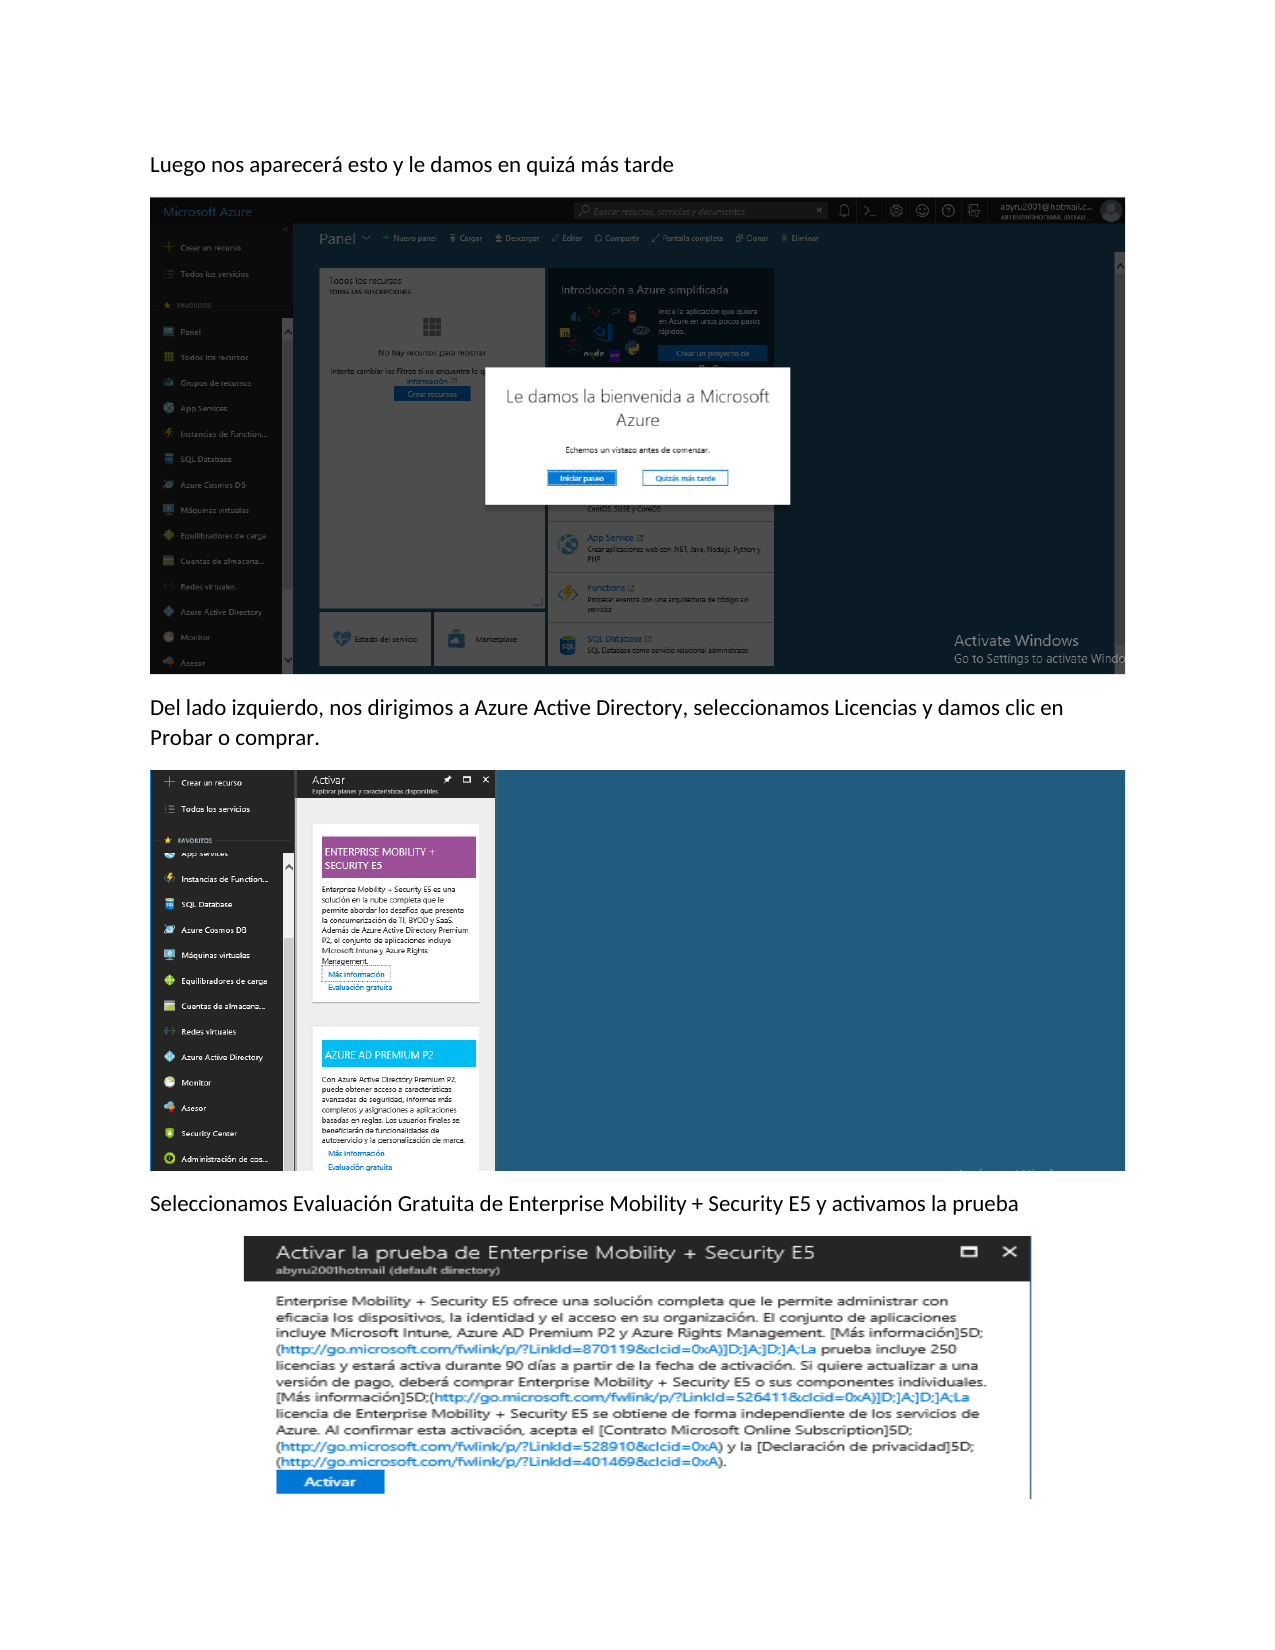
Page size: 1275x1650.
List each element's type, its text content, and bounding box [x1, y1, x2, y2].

picture [243, 1236, 1032, 1499]
text Luego nos aparecerá esto y le damos en quizá más tarde [150, 150, 1125, 178]
picture [150, 770, 1125, 1171]
picture [150, 196, 1125, 675]
text Seleccionamos Evaluación Gratuita de Enterprise Mobility + Security E5 y activamos la prueba [150, 1189, 1125, 1217]
text Del lado izquierdo, nos dirigimos a Azure Active Directory, seleccionamos Licencias y damos clic en Probar o comprar. [150, 693, 1125, 752]
